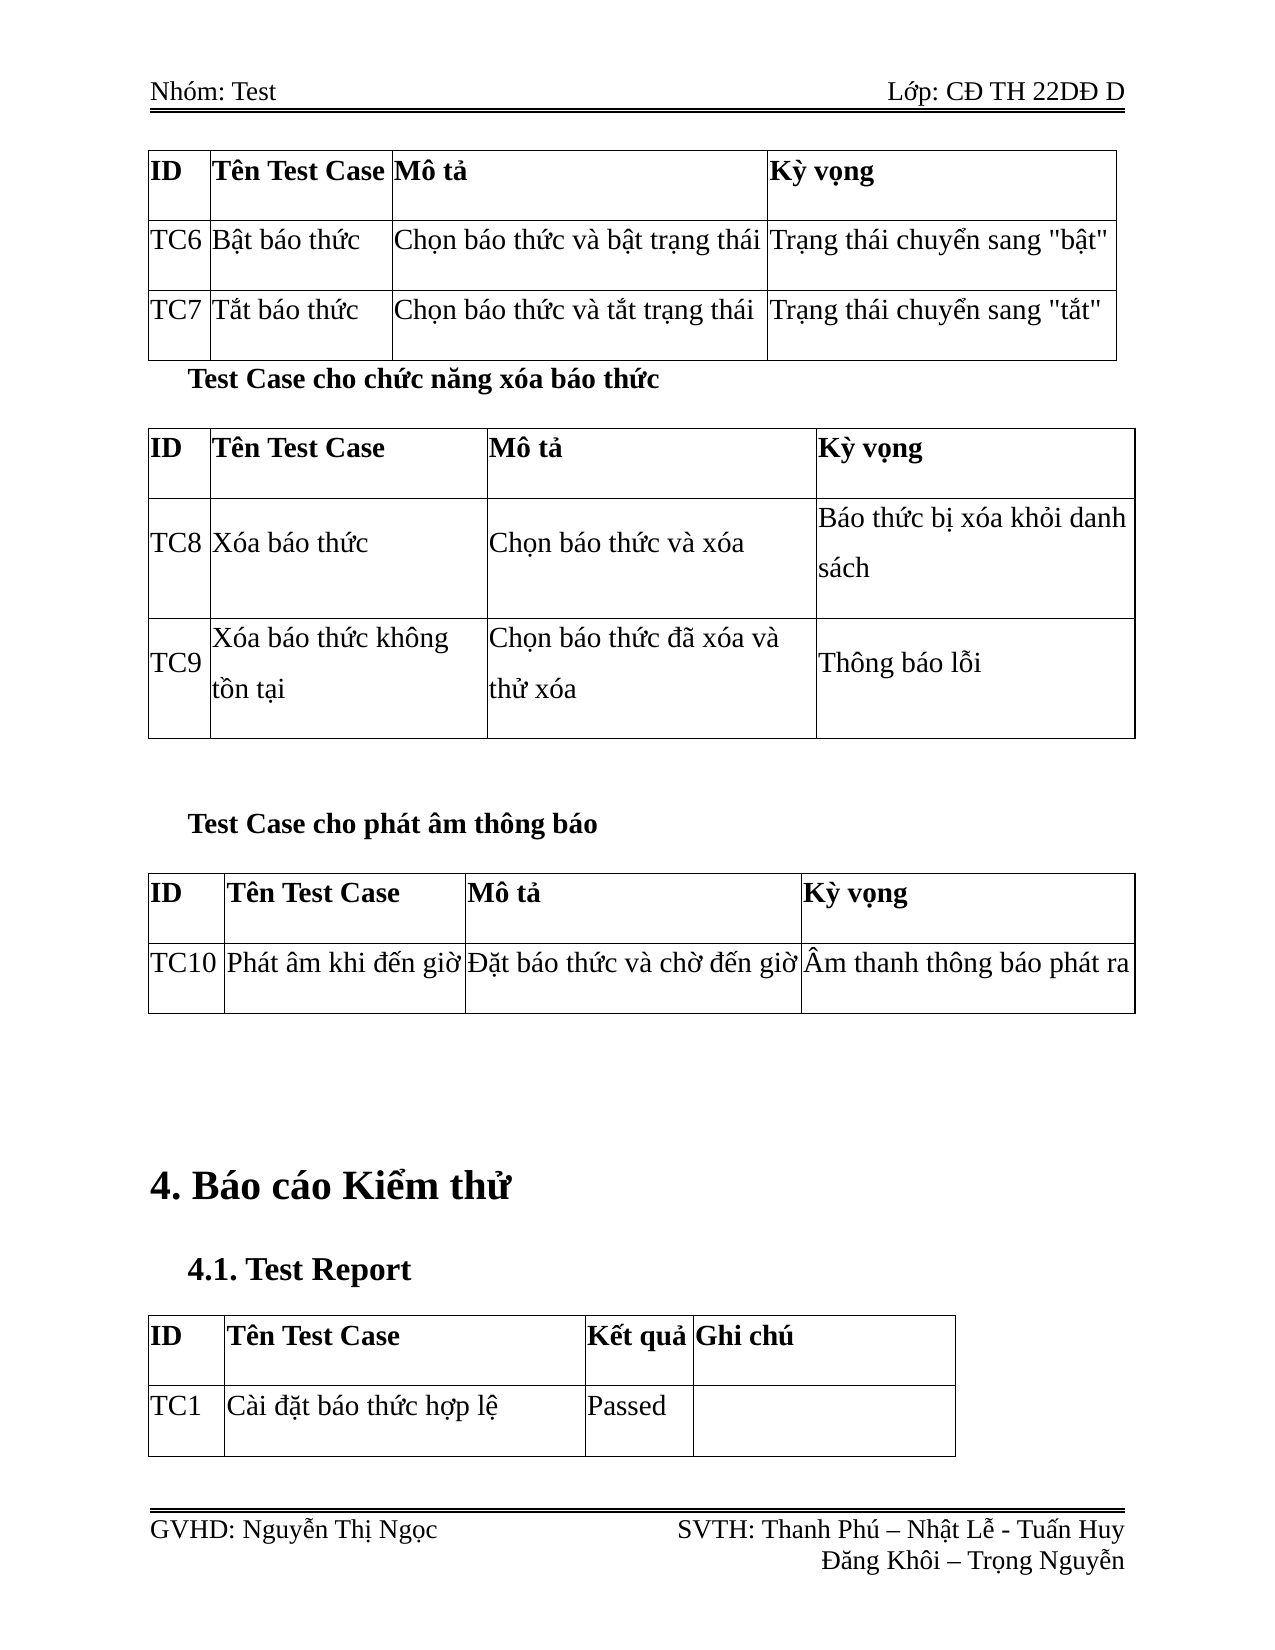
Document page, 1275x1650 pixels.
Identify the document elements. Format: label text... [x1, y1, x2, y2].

table_cell Bật báo thức [211, 221, 392, 290]
table_header ID [149, 1316, 224, 1385]
table_cell Chọn báo thức và xóa [488, 499, 816, 618]
table_cell Xóa báo thức không tồn tại [211, 619, 487, 738]
table_cell TC1 [149, 1386, 224, 1456]
table_header ID [149, 874, 224, 943]
table_header Tên Test Case [225, 1316, 585, 1385]
table_header Tên Test Case [211, 151, 392, 220]
table_header Kết quả [586, 1316, 693, 1385]
table_header Mô tả [393, 151, 767, 220]
table_cell Âm thanh thông báo phát ra [802, 944, 1134, 1013]
table_cell Chọn báo thức đã xóa và thử xóa [488, 619, 816, 738]
table_header ID [149, 429, 210, 498]
table_header Tên Test Case [225, 874, 465, 943]
table_header ID [149, 151, 210, 220]
table_cell Chọn báo thức và bật trạng thái [393, 221, 767, 290]
table_cell Trạng thái chuyển sang "tắt" [768, 291, 1116, 360]
table_cell Tắt báo thức [211, 291, 392, 360]
subtitle 4. Báo cáo Kiểm thử [150, 1161, 1125, 1209]
table_header Kỳ vọng [802, 874, 1134, 943]
table_cell TC8 [149, 499, 210, 618]
table_cell Passed [586, 1386, 693, 1456]
subtitle 4.1. Test Report [187, 1249, 1125, 1288]
table_header Tên Test Case [211, 429, 487, 498]
table_cell [694, 1386, 955, 1456]
text Test Case cho phát âm thông báo [150, 806, 1125, 839]
table_cell Xóa báo thức [211, 499, 487, 618]
table_cell Báo thức bị xóa khỏi danh sách [817, 499, 1134, 618]
table_header Kỳ vọng [768, 151, 1116, 220]
table_header Mô tả [488, 429, 816, 498]
table_cell TC10 [149, 944, 224, 1013]
table_cell Phát âm khi đến giờ [225, 944, 465, 1013]
table_cell TC7 [149, 291, 210, 360]
table_header Mô tả [466, 874, 801, 943]
table_cell Đặt báo thức và chờ đến giờ [466, 944, 801, 1013]
table_cell Trạng thái chuyển sang "bật" [768, 221, 1116, 290]
text Test Case cho chức năng xóa báo thức [150, 361, 1125, 394]
table_cell Thông báo lỗi [817, 619, 1134, 738]
table_cell TC9 [149, 619, 210, 738]
table_cell Cài đặt báo thức hợp lệ [225, 1386, 585, 1456]
table_header Ghi chú [694, 1316, 955, 1385]
table_header Kỳ vọng [817, 429, 1134, 498]
table_cell TC6 [149, 221, 210, 290]
table_cell Chọn báo thức và tắt trạng thái [393, 291, 767, 360]
